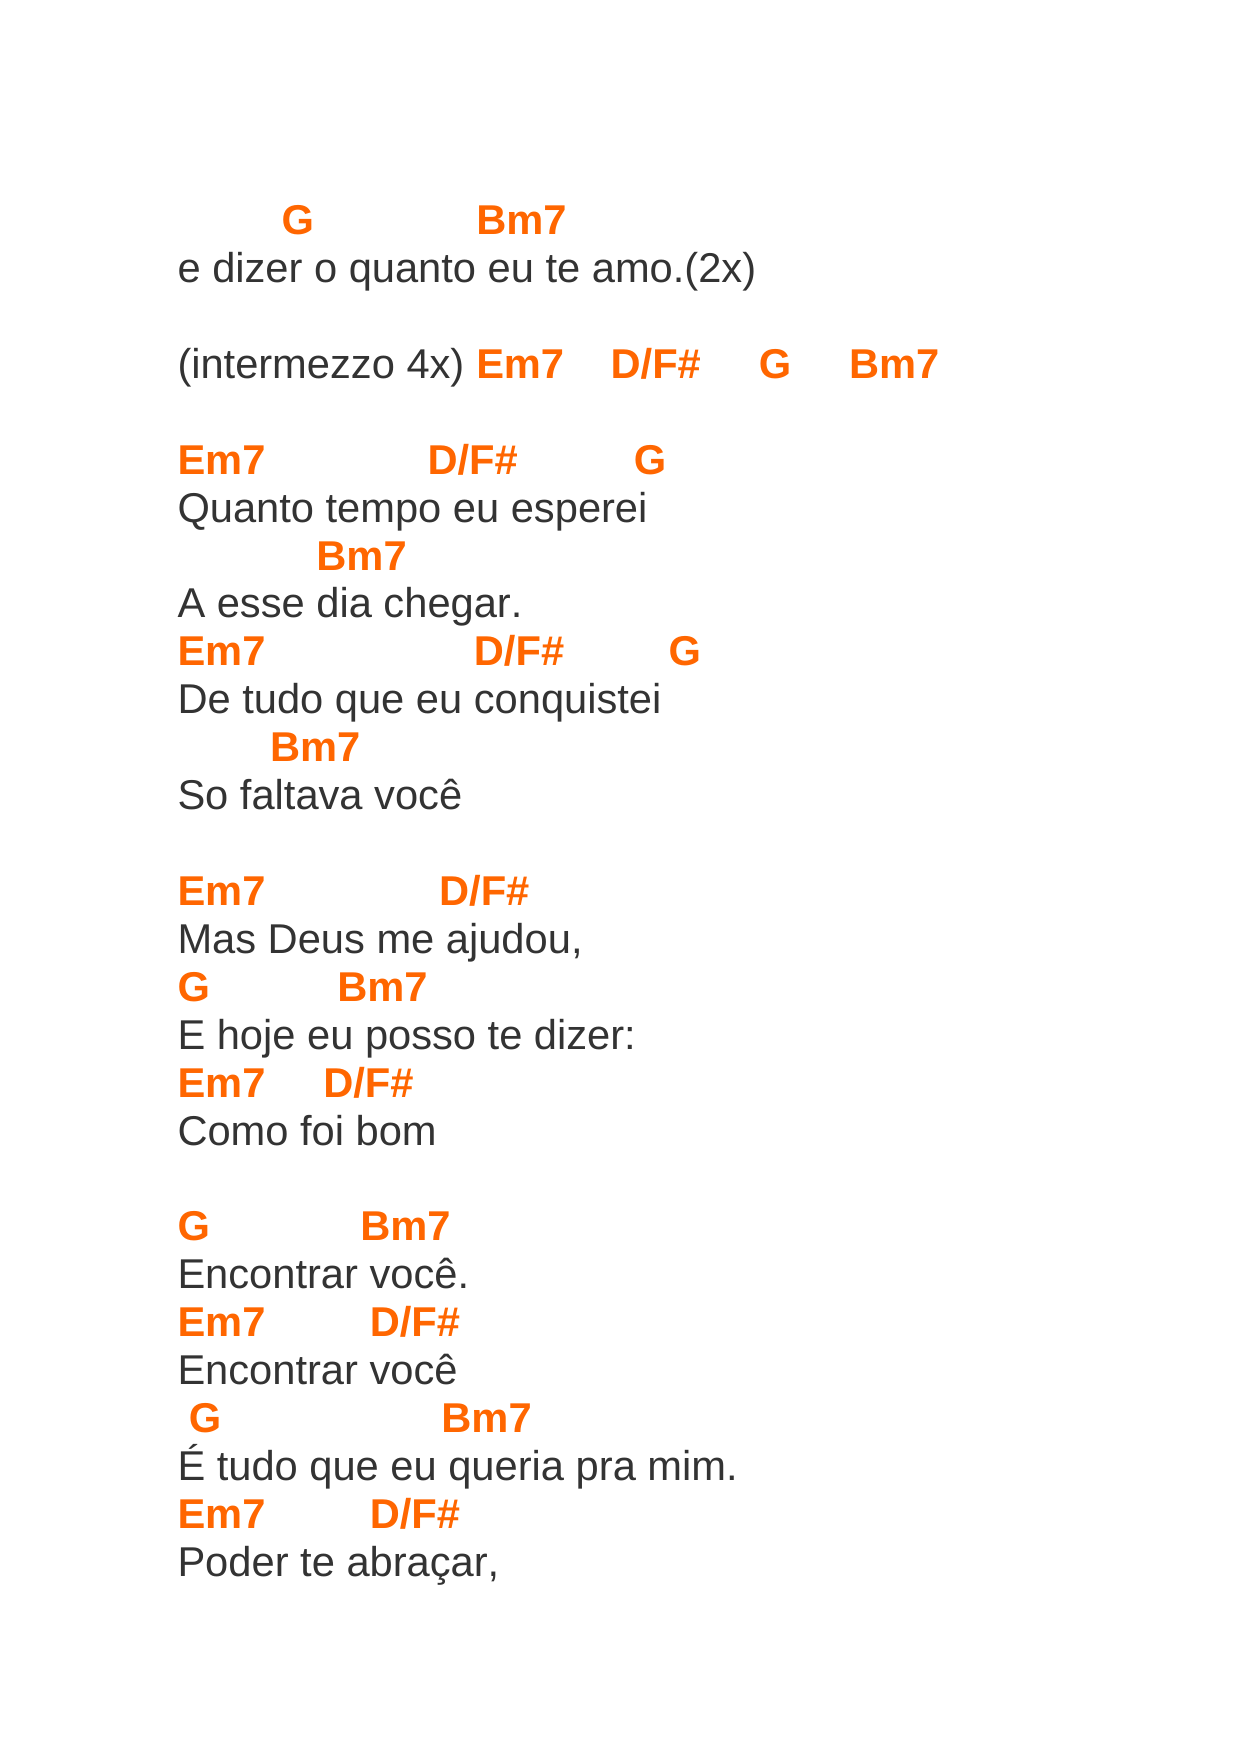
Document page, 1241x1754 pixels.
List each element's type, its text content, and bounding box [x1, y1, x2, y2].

text Poder te abraçar, [177, 1537, 1181, 1585]
text Em7 D/F# [177, 1058, 1181, 1106]
text É tudo que eu queria pra mim. [177, 1441, 1181, 1489]
text Quanto tempo eu esperei [177, 483, 1181, 531]
text Em7 D/F# [177, 1489, 1181, 1537]
text G Bm7 [177, 196, 1181, 243]
text Encontrar você. [177, 1250, 1181, 1298]
text Em7 D/F# [177, 866, 1181, 914]
text E hoje eu posso te dizer: [177, 1010, 1181, 1058]
text Encontrar você [177, 1346, 1181, 1393]
text A esse dia chegar. [177, 579, 1181, 627]
text Mas Deus me ajudou, [177, 914, 1181, 962]
text G Bm7 [177, 1202, 1181, 1250]
text Em7 D/F# G [177, 435, 1181, 483]
text So faltava você [177, 771, 1181, 818]
text G Bm7 [177, 962, 1181, 1010]
text Como foi bom [177, 1106, 1181, 1154]
text Em7 D/F# G [177, 627, 1181, 675]
text G Bm7 [177, 1393, 1181, 1441]
text Bm7 [177, 723, 1181, 771]
text Em7 D/F# [177, 1298, 1181, 1346]
text Bm7 [177, 531, 1181, 579]
text (intermezzo 4x) Em7 D/F# G Bm7 [177, 339, 1181, 387]
text e dizer o quanto eu te amo.(2x) [177, 243, 1181, 291]
text De tudo que eu conquistei [177, 675, 1181, 723]
